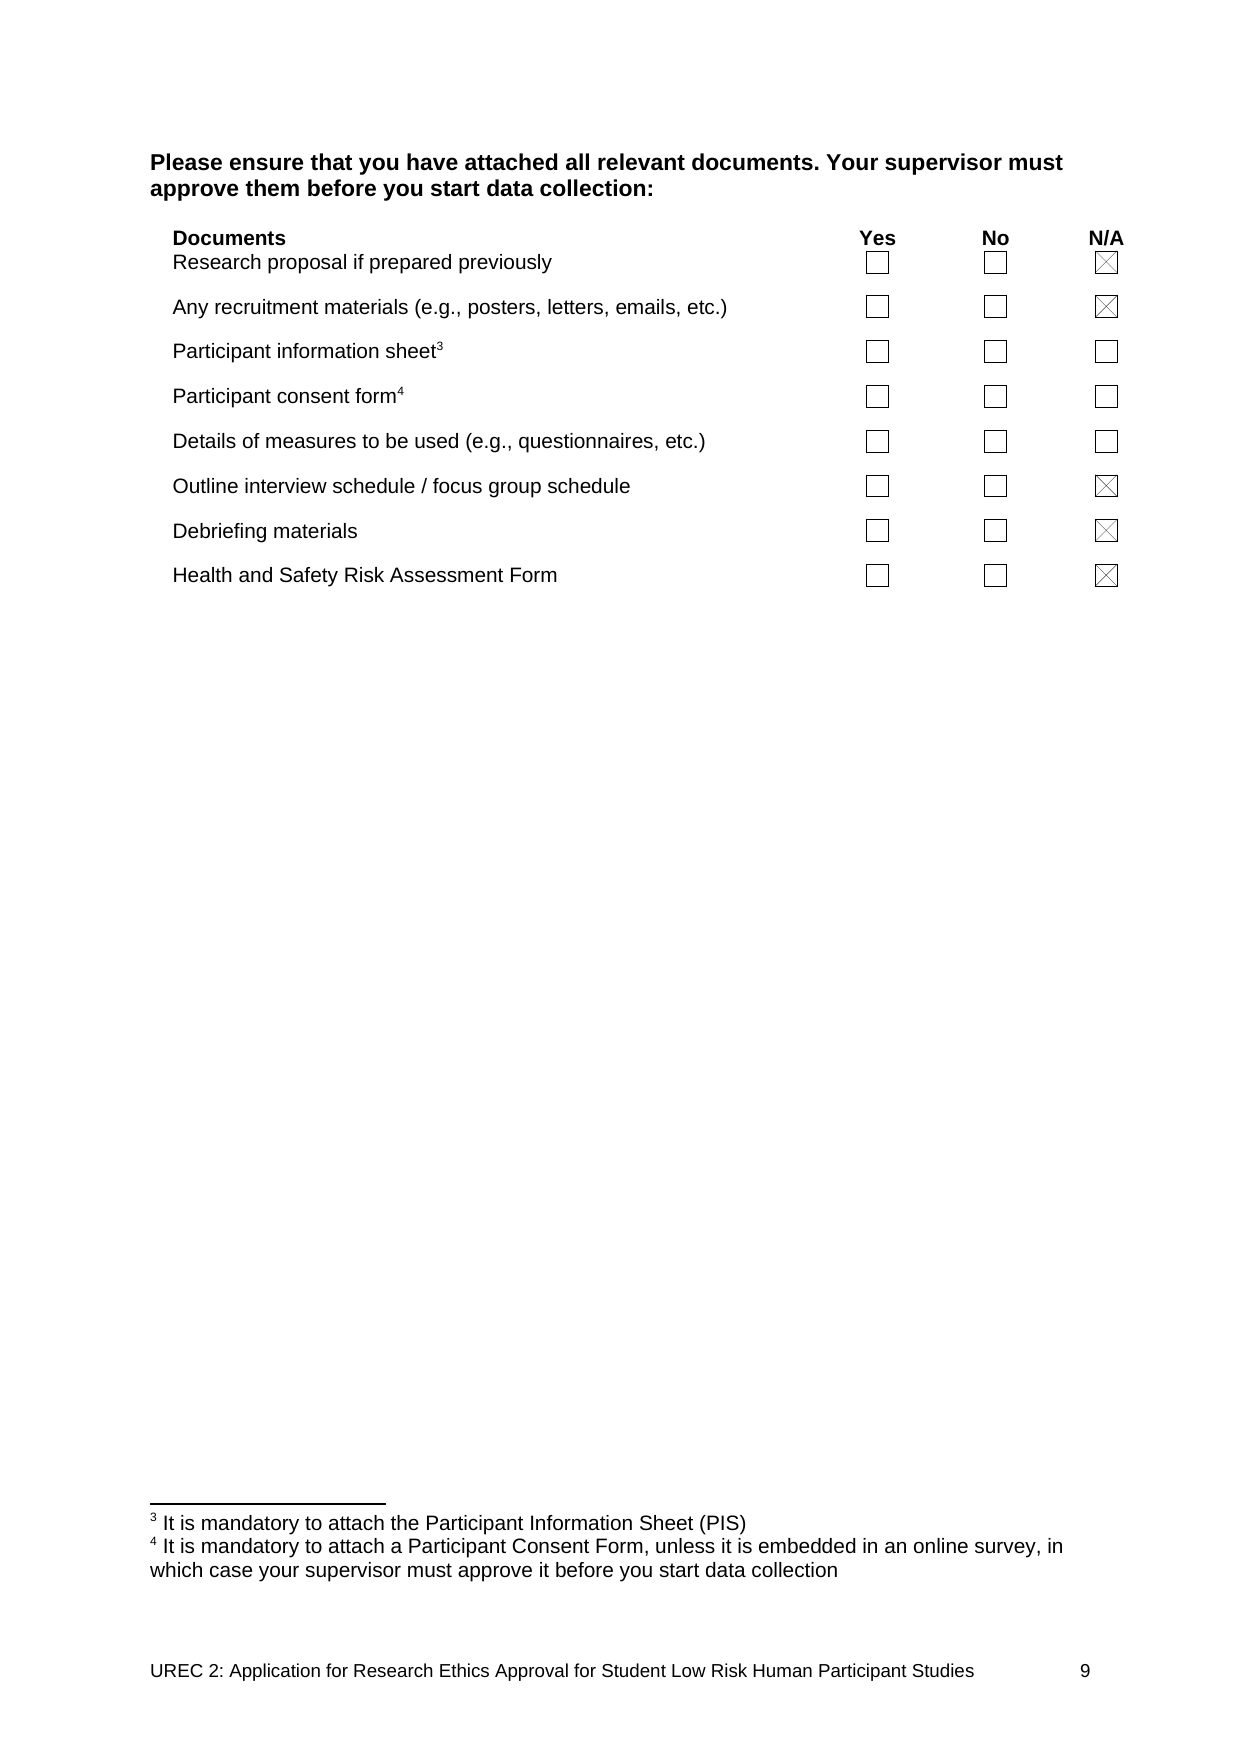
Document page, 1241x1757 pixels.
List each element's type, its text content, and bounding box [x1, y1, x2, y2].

table_cell [944, 384, 1047, 429]
table_cell Details of measures to be used (e.g., questionnaires, etc.) [161, 429, 811, 474]
table_cell [944, 474, 1047, 518]
table_cell [944, 295, 1047, 339]
table_cell [811, 519, 944, 563]
table_cell [944, 429, 1047, 474]
table_cell [1047, 250, 1165, 294]
table_cell [1047, 295, 1165, 339]
table_cell Participant consent form [161, 384, 811, 429]
table_cell [1047, 339, 1165, 384]
table_cell [1047, 429, 1165, 474]
table_cell [944, 250, 1047, 294]
table_cell Debriefing materials [161, 519, 811, 563]
table_cell Health and Safety Risk Assessment Form [161, 563, 811, 608]
table_header No [944, 226, 1047, 250]
table_cell [811, 429, 944, 474]
table_cell [944, 519, 1047, 563]
table_cell [944, 339, 1047, 384]
table_cell [944, 563, 1047, 608]
text Please ensure that you have attached all relevant documents. Your supervisor must approve them before you start data collection: [150, 149, 1090, 202]
table_cell Research proposal if prepared previously [161, 250, 811, 294]
table_cell [811, 250, 944, 294]
table_cell [811, 563, 944, 608]
table_cell Any recruitment materials (e.g., posters, letters, emails, etc.) [161, 295, 811, 339]
table_cell [1047, 563, 1165, 608]
table_cell [1047, 474, 1165, 518]
table_cell Participant information sheet [161, 339, 811, 384]
table_cell Outline interview schedule / focus group schedule [161, 474, 811, 518]
table_cell [811, 474, 944, 518]
table_cell [811, 295, 944, 339]
table_header N/A [1047, 226, 1165, 250]
table_header Documents [161, 226, 811, 250]
table_cell [811, 339, 944, 384]
table_cell [1047, 384, 1165, 429]
table_header Yes [811, 226, 944, 250]
table_cell [1047, 519, 1165, 563]
table_cell [811, 384, 944, 429]
